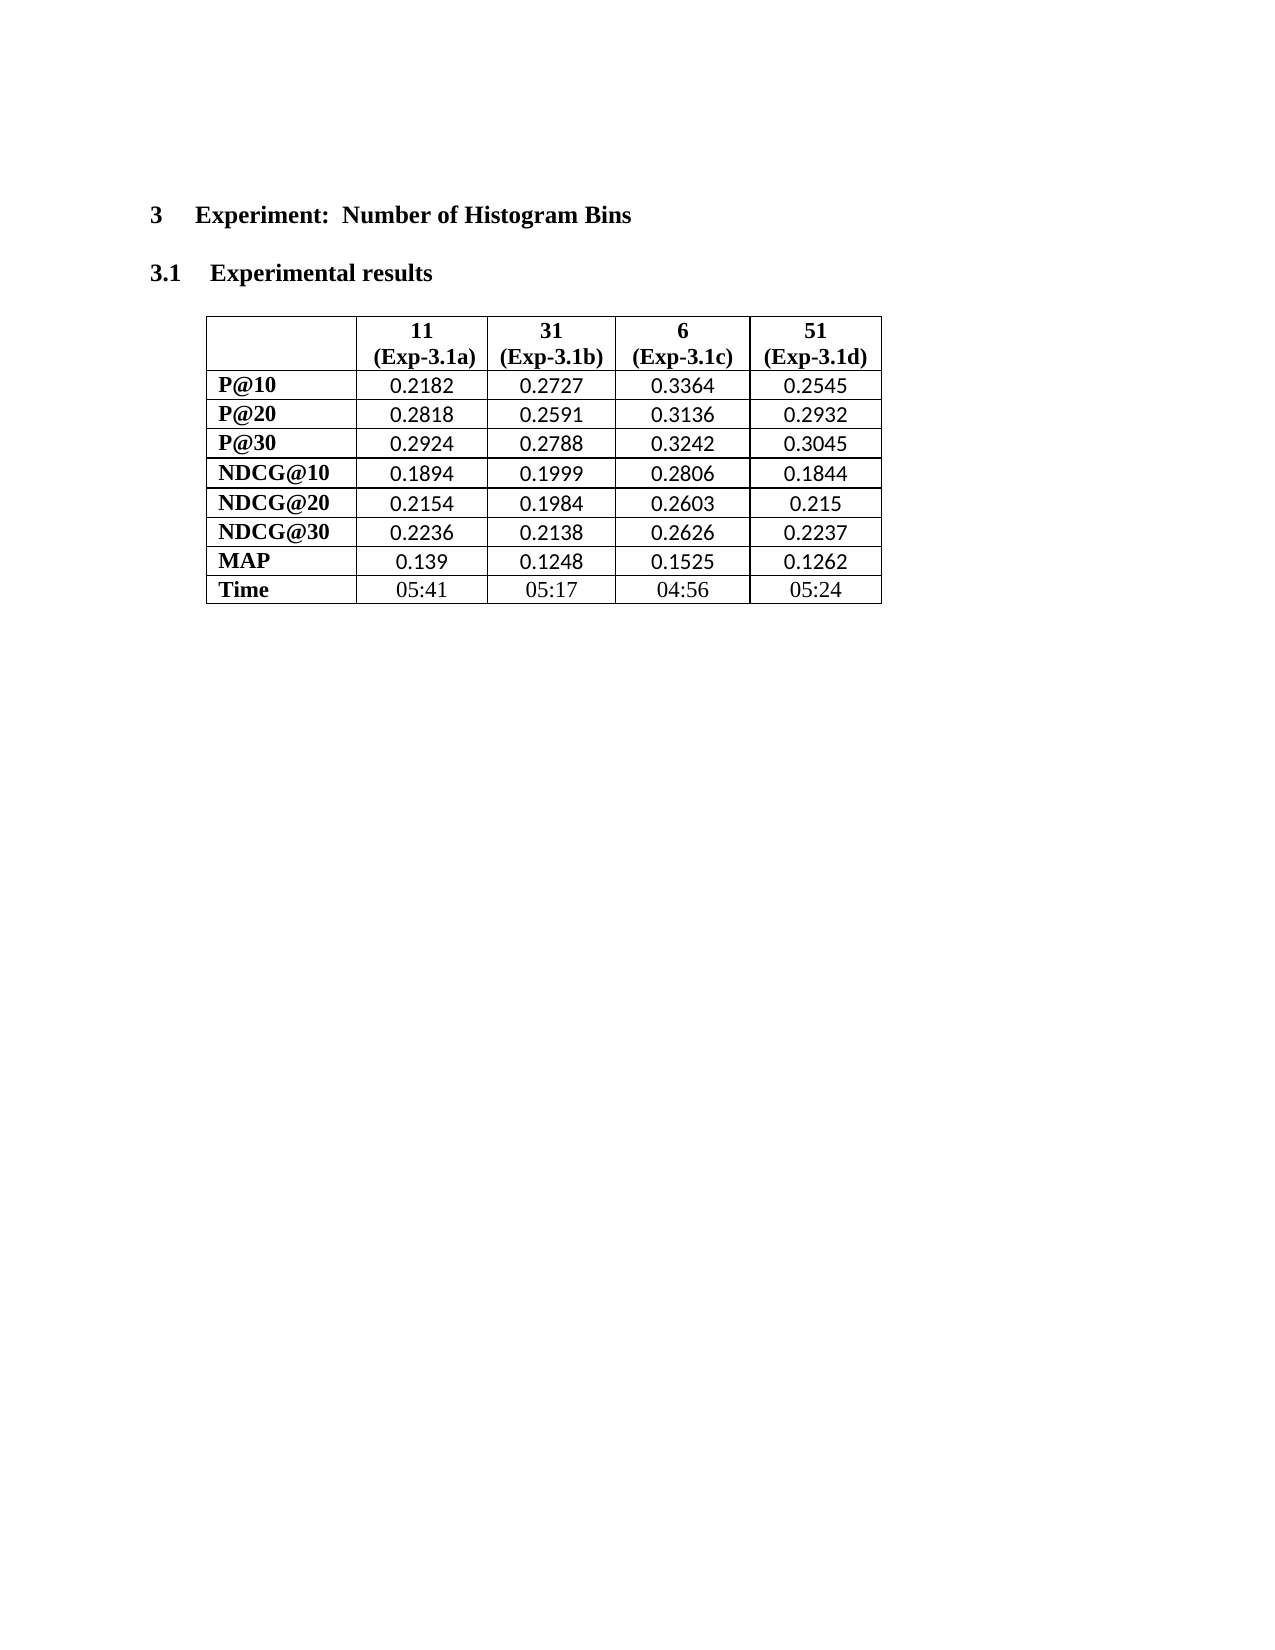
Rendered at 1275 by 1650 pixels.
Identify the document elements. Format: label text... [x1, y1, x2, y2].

subtitle Experimental results [150, 258, 1125, 287]
table_cell 0.2182 [357, 371, 487, 399]
table_cell 0.2924 [357, 429, 487, 457]
table_cell 0.3045 [751, 429, 881, 457]
table_cell 0.139 [357, 547, 487, 575]
table_cell 05:17 [488, 576, 615, 603]
table_cell 0.215 [751, 489, 881, 517]
table_cell P@20 [207, 400, 356, 428]
table_header 6 (Exp-3.1c) [616, 317, 749, 370]
table_cell 0.2591 [488, 400, 615, 428]
table_cell 0.2806 [616, 459, 749, 487]
table_cell 0.1248 [488, 547, 615, 575]
subtitle Experiment: Number of Histogram Bins [150, 200, 1125, 229]
table_cell 0.2138 [488, 518, 615, 546]
table_cell 0.1894 [357, 459, 487, 487]
table_header 11 (Exp-3.1a) [357, 317, 487, 370]
table_cell 0.3136 [616, 400, 749, 428]
table_cell 0.2603 [616, 489, 749, 517]
table_cell 0.2727 [488, 371, 615, 399]
table_cell NDCG@20 [207, 489, 356, 517]
table_cell 0.1984 [488, 489, 615, 517]
table_cell 04:56 [616, 576, 749, 603]
table_cell 0.2932 [751, 400, 881, 428]
table_cell 0.2545 [751, 371, 881, 399]
table_cell 05:41 [357, 576, 487, 603]
table_cell 05:24 [751, 576, 881, 603]
table_cell 0.3242 [616, 429, 749, 457]
table_cell 0.1262 [751, 547, 881, 575]
table_cell 0.3364 [616, 371, 749, 399]
table_cell P@10 [207, 371, 356, 399]
table_cell 0.2818 [357, 400, 487, 428]
table_cell NDCG@30 [207, 518, 356, 546]
table_header 51 (Exp-3.1d) [751, 317, 881, 370]
table_cell NDCG@10 [207, 459, 356, 487]
table_cell Time [207, 576, 356, 603]
table_cell 0.1525 [616, 547, 749, 575]
table_cell 0.1999 [488, 459, 615, 487]
table_cell 0.2237 [751, 518, 881, 546]
table_cell 0.2626 [616, 518, 749, 546]
table_cell P@30 [207, 429, 356, 457]
table_cell 0.2788 [488, 429, 615, 457]
table_header [207, 317, 356, 370]
table_cell 0.2236 [357, 518, 487, 546]
table_cell 0.1844 [751, 459, 881, 487]
table_cell 0.2154 [357, 489, 487, 517]
table_cell MAP [207, 547, 356, 575]
table_header 31 (Exp-3.1b) [488, 317, 615, 370]
